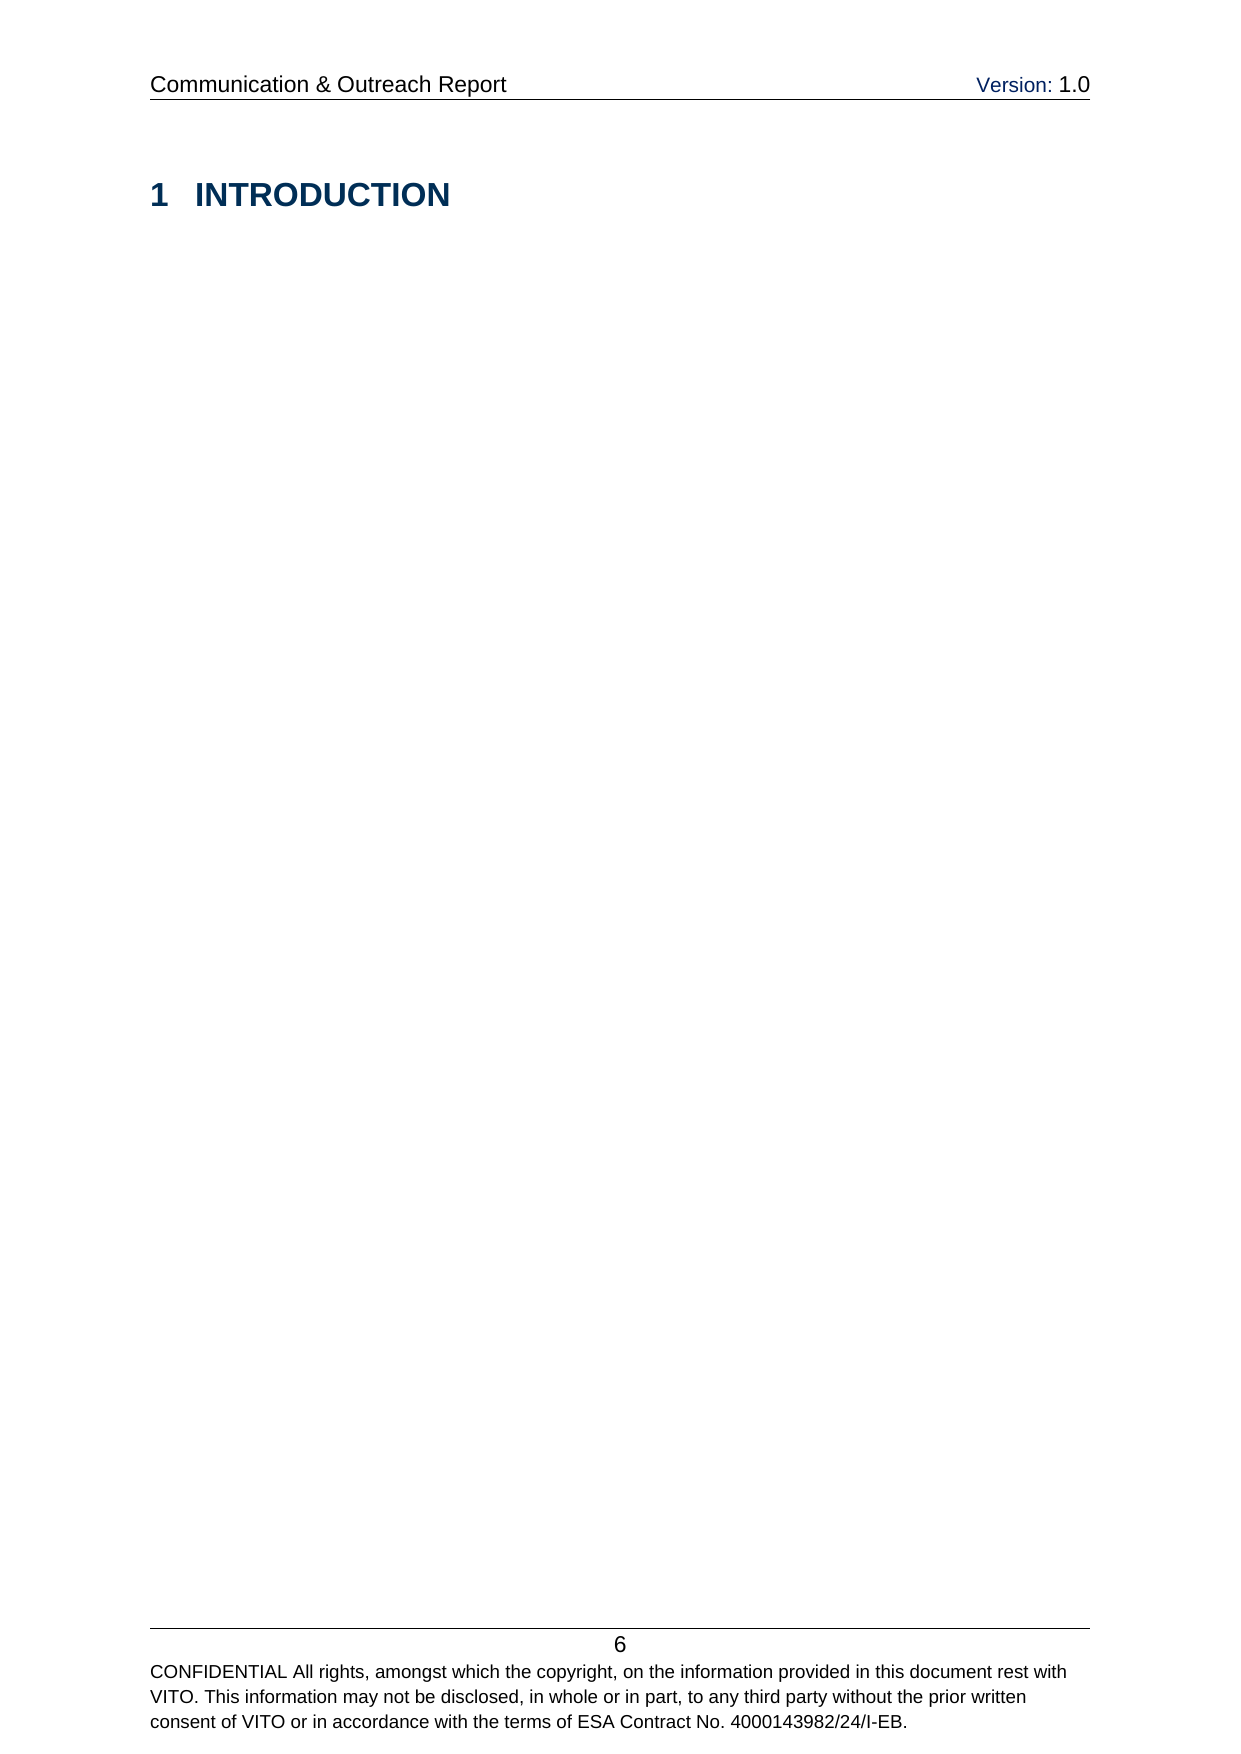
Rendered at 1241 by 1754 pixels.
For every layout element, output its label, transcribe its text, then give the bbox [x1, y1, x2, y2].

subtitle Introduction [150, 175, 1090, 213]
